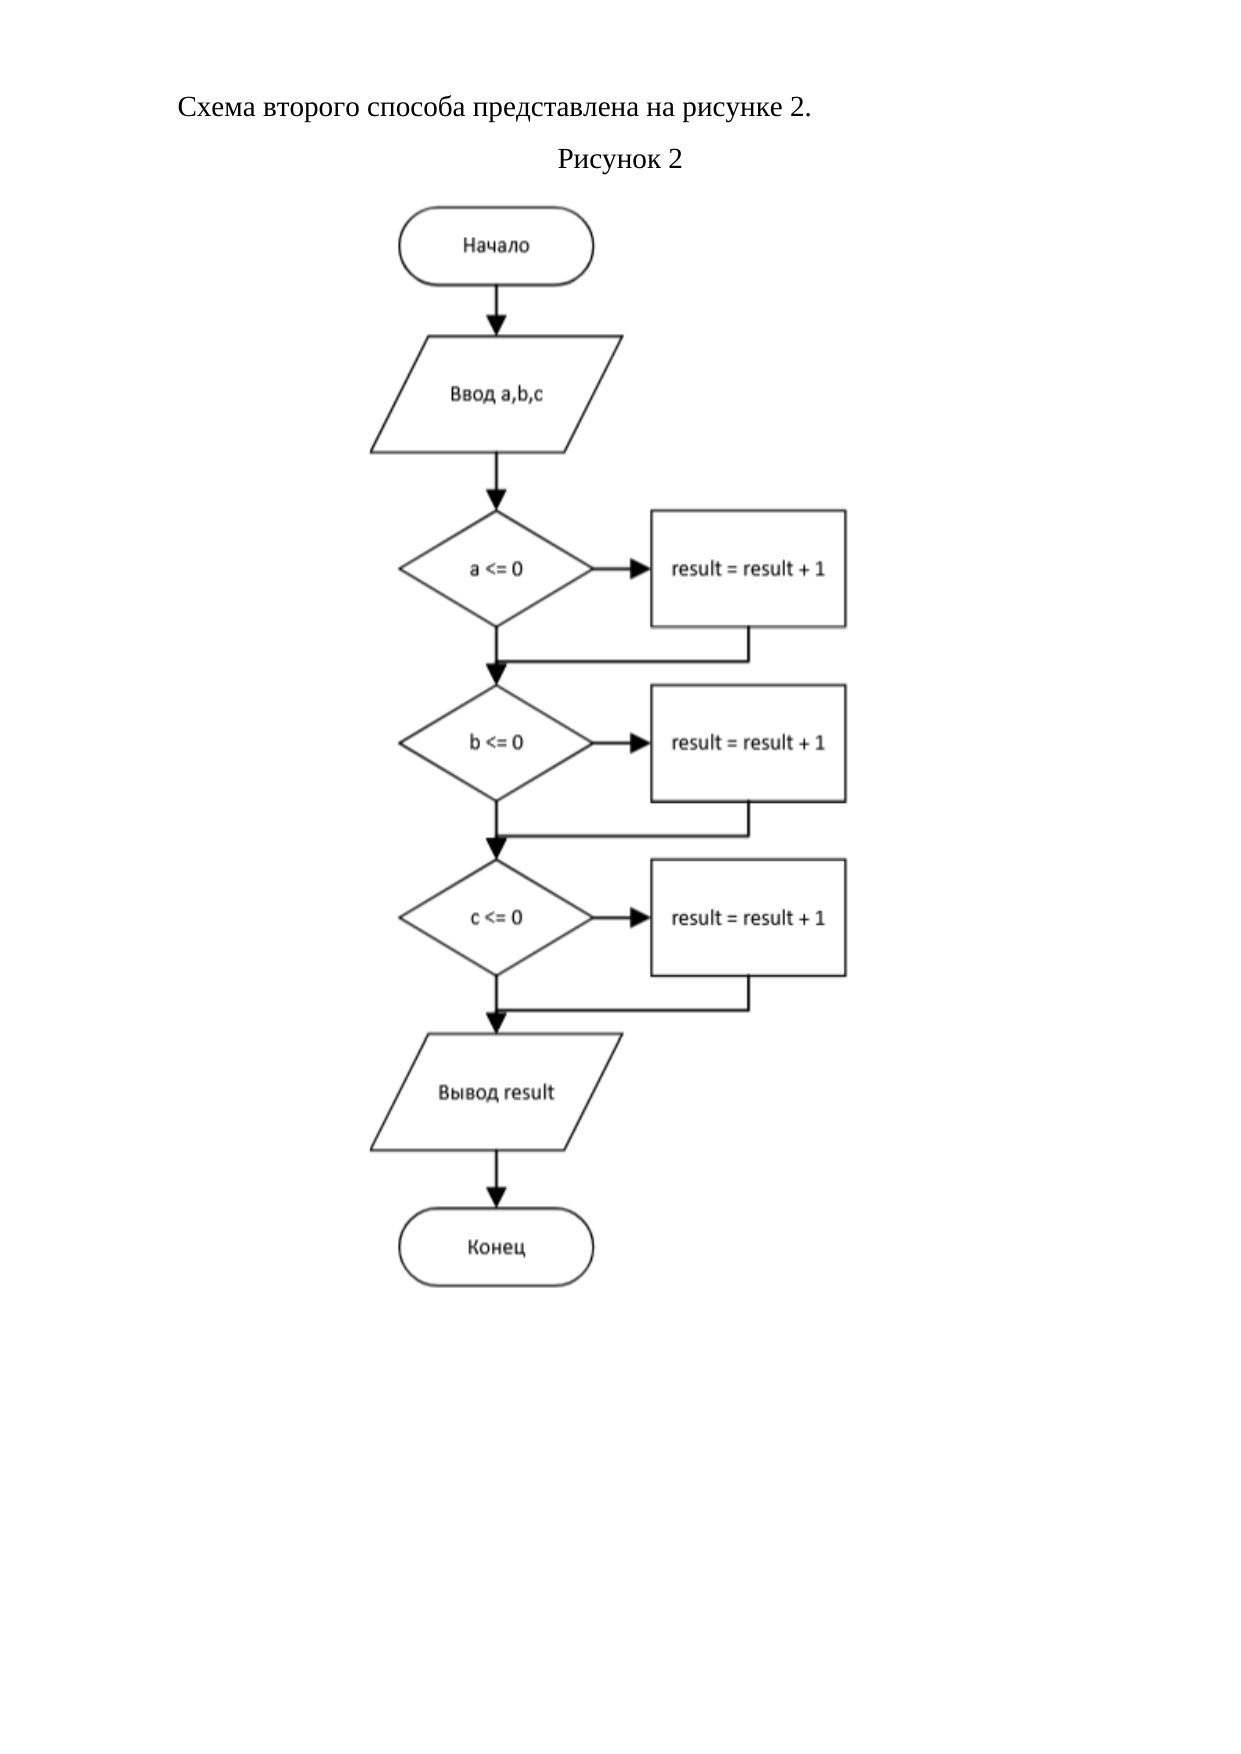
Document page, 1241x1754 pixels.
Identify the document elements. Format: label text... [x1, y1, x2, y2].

text Рисунок 2 [89, 141, 1152, 175]
picture [369, 194, 871, 1313]
text Схема второго способа представлена на рисунке 2. [89, 89, 1152, 122]
